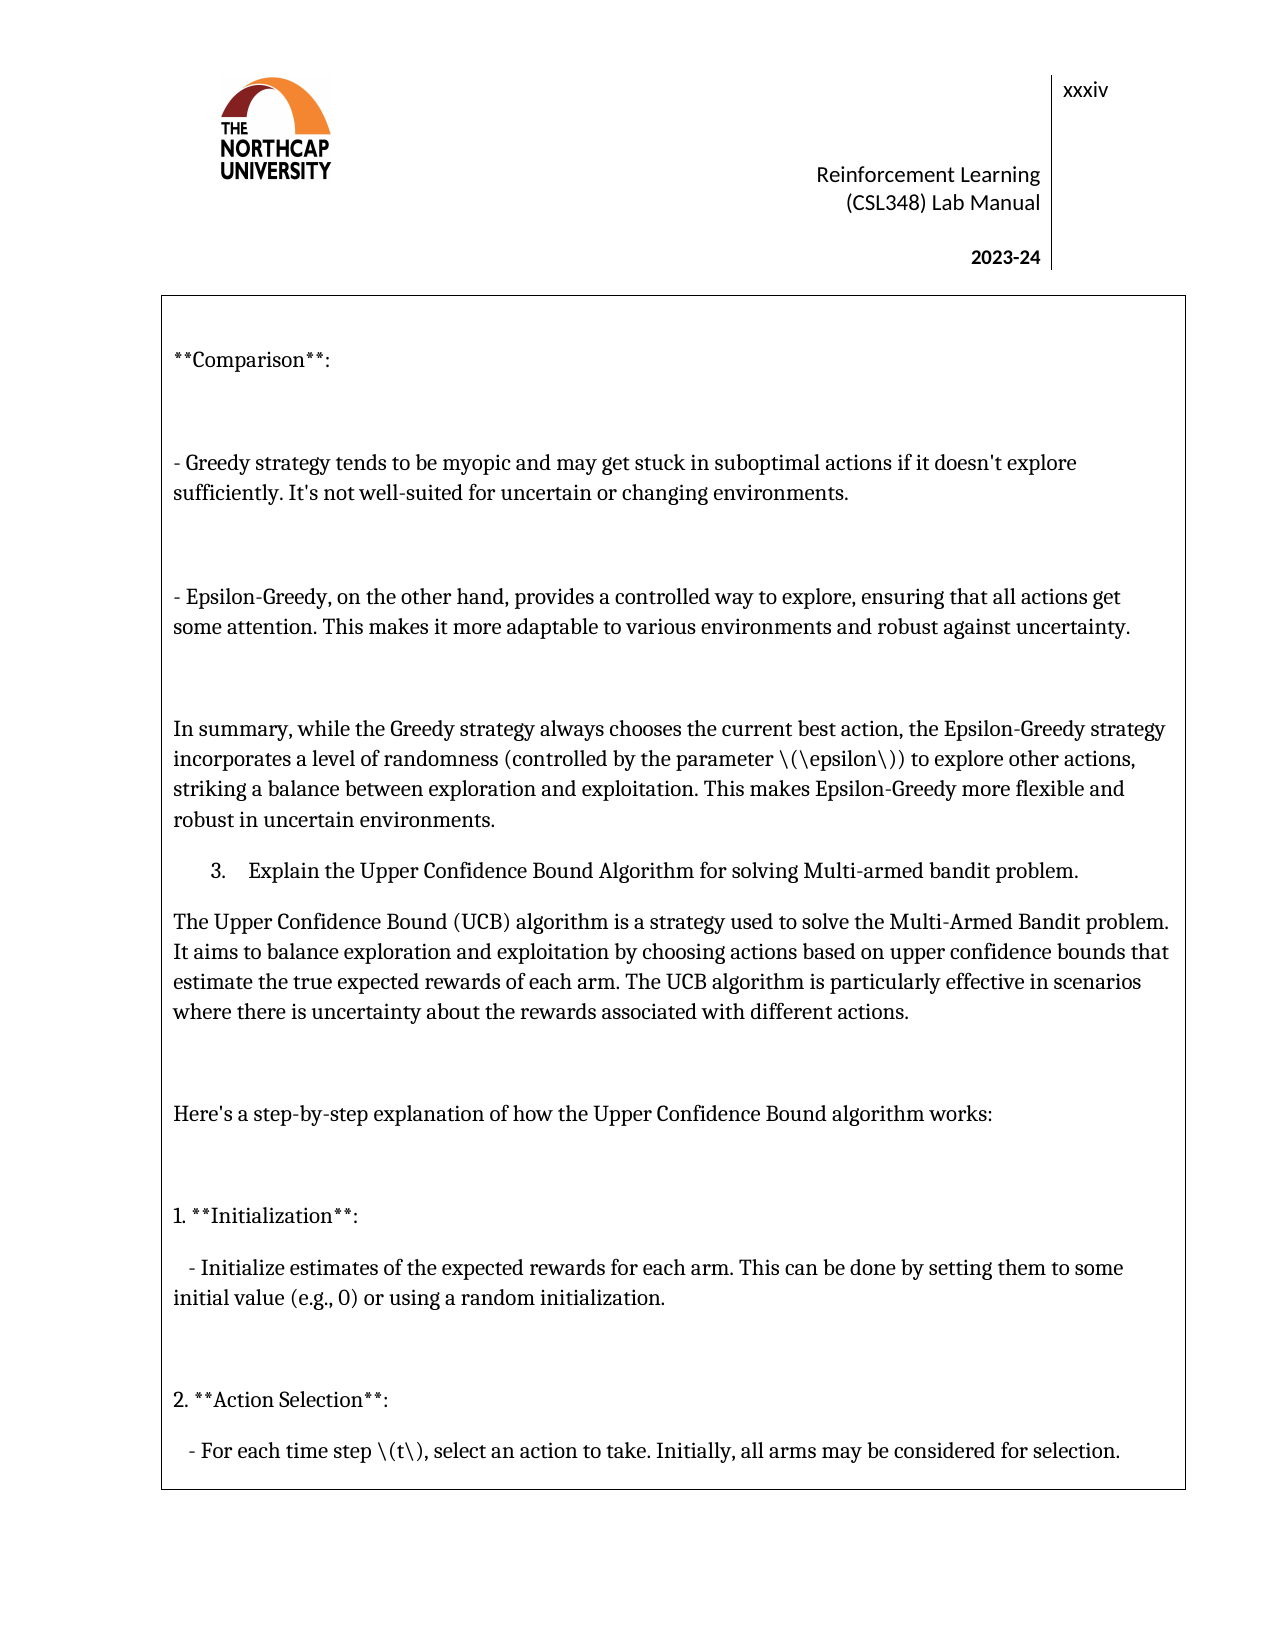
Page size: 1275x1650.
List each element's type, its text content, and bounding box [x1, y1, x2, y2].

picture [220, 75, 332, 183]
